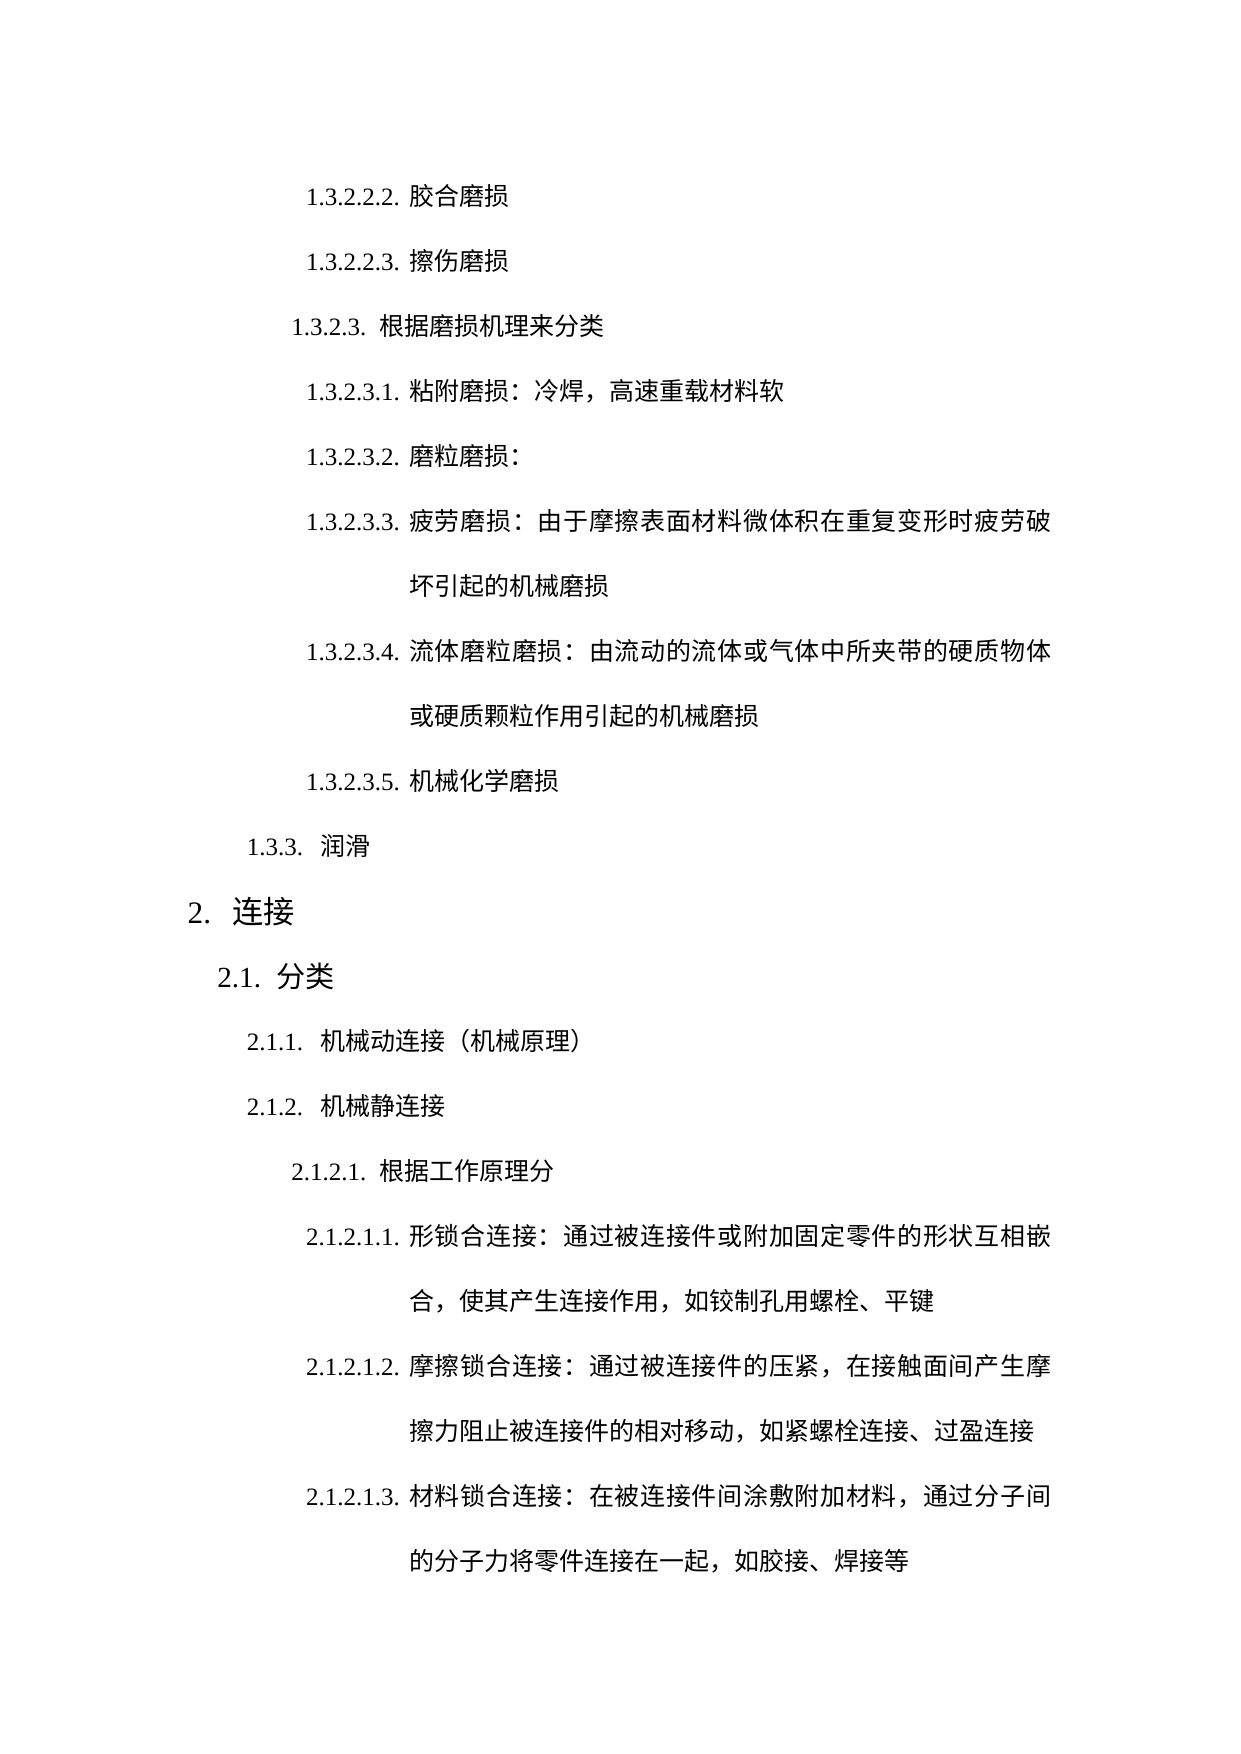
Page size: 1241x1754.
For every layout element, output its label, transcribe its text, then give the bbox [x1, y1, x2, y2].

list 形锁合连接：通过被连接件或附加固定零件的形状互相嵌合，使其产生连接作用，如铰制孔用螺栓、平键 [306, 1202, 1053, 1332]
list 根据磨损机理来分类 [291, 292, 1053, 357]
list 擦伤磨损 [306, 227, 1053, 292]
list 润滑 [247, 812, 1053, 877]
list 分类 [217, 942, 1053, 1007]
list 连接 [187, 877, 1053, 942]
list 机械动连接（机械原理） [247, 1007, 1053, 1072]
list 材料锁合连接：在被连接件间涂敷附加材料，通过分子间的分子力将零件连接在一起，如胶接、焊接等 [306, 1462, 1053, 1592]
list 粘附磨损：冷焊，高速重载材料软 [306, 357, 1053, 422]
list 磨粒磨损： [306, 422, 1053, 487]
list 机械化学磨损 [306, 747, 1053, 812]
list 机械静连接 [247, 1072, 1053, 1137]
list 胶合磨损 [306, 162, 1053, 227]
list 根据工作原理分 [291, 1137, 1053, 1202]
list 疲劳磨损：由于摩擦表面材料微体积在重复变形时疲劳破坏引起的机械磨损 [306, 487, 1053, 617]
list 流体磨粒磨损：由流动的流体或气体中所夹带的硬质物体或硬质颗粒作用引起的机械磨损 [306, 617, 1053, 747]
list 摩擦锁合连接：通过被连接件的压紧，在接触面间产生摩擦力阻止被连接件的相对移动，如紧螺栓连接、过盈连接 [306, 1332, 1053, 1462]
